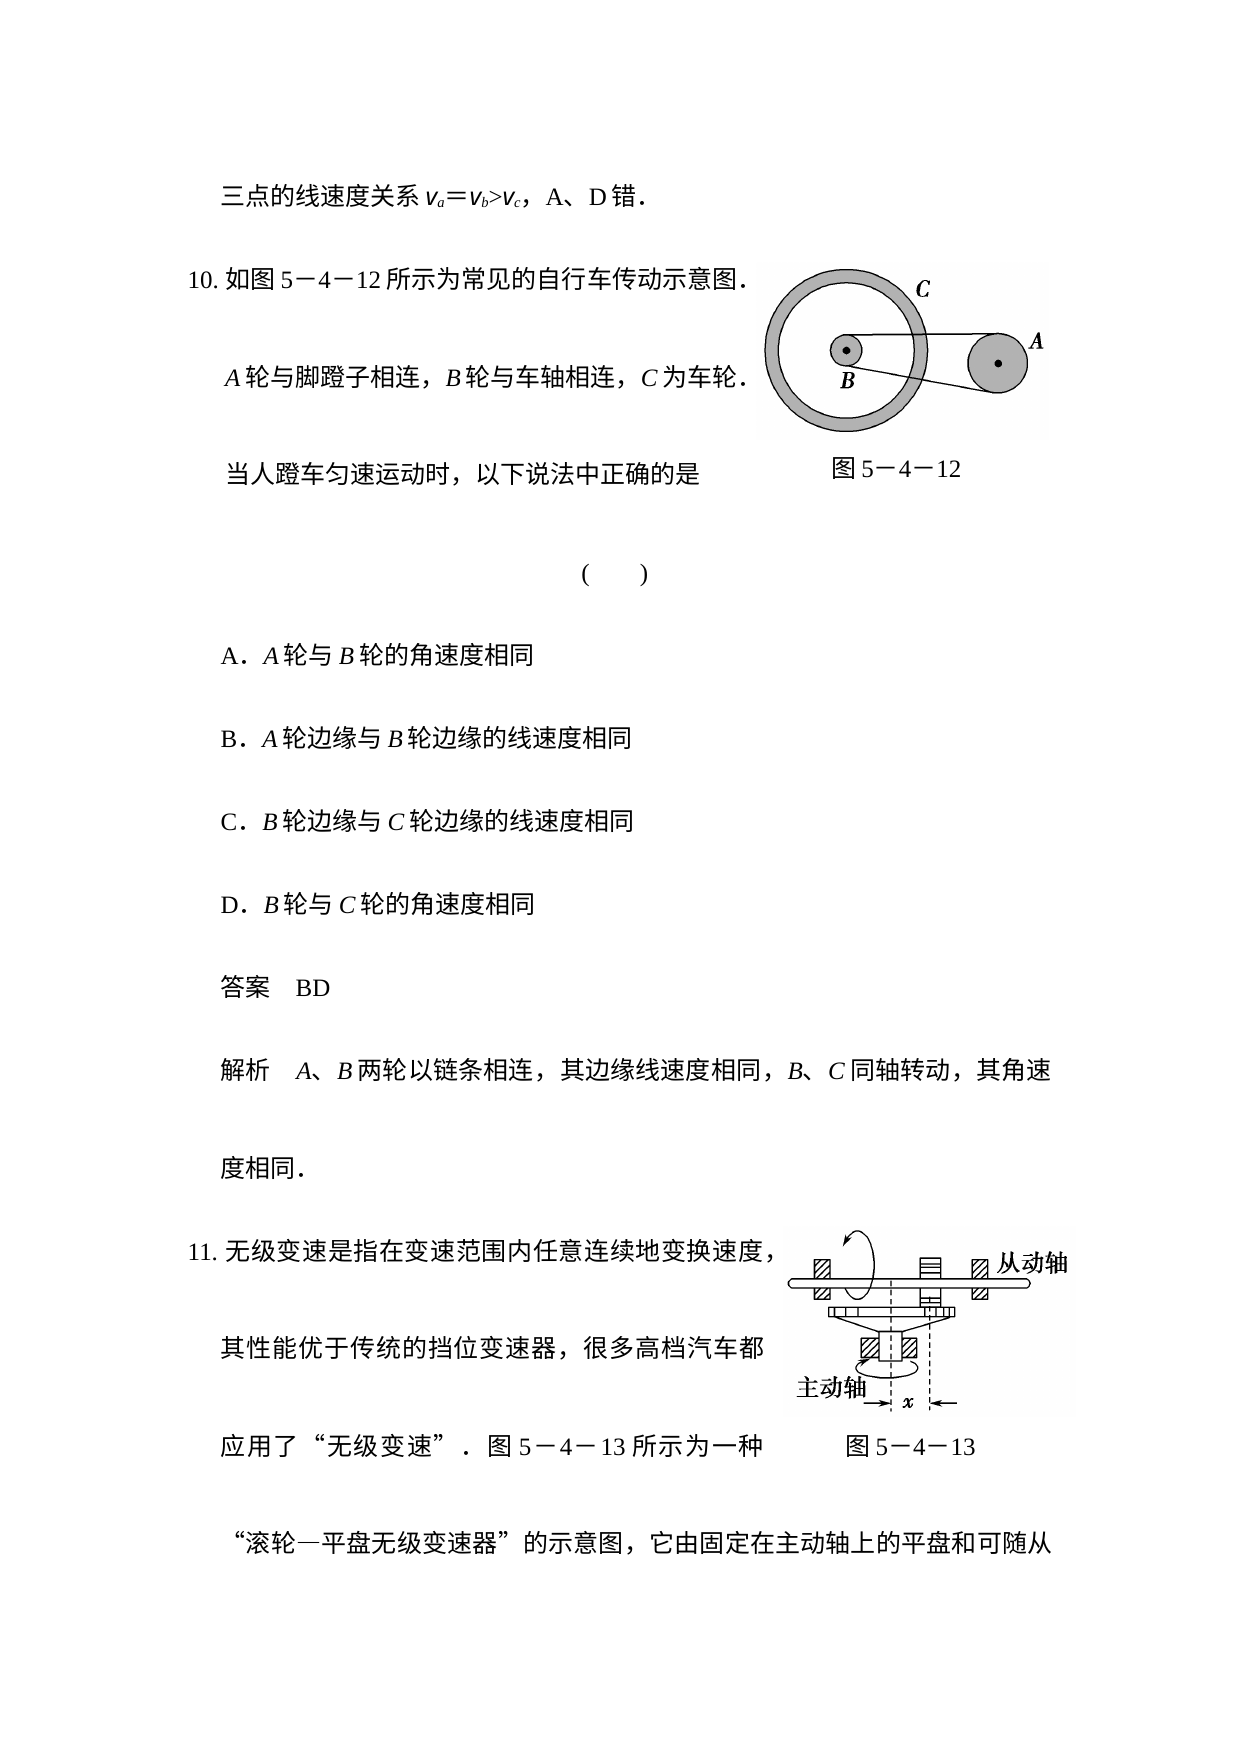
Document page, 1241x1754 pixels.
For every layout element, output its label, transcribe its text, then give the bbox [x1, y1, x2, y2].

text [220, 162, 1053, 227]
text C．B轮边缘与C轮边缘的线速度相同 [220, 787, 1053, 852]
picture [756, 262, 1050, 440]
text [187, 1217, 1053, 1574]
text 答案 BD [220, 953, 1053, 1018]
text 10. 如图5－4－12所示为常见的自行车传动示意图．A轮与脚蹬子相连，B轮与车轴相连，C为车轮．当人蹬车匀速运动时，以下说法中正确的是 ( ) [187, 245, 1053, 603]
picture [782, 1226, 1076, 1417]
text A．A轮与B轮的角速度相同 [220, 621, 1053, 686]
text D．B轮与C轮的角速度相同 [220, 870, 1053, 935]
text B．A轮边缘与B轮边缘的线速度相同 [220, 704, 1053, 769]
text 解析 A、B两轮以链条相连，其边缘线速度相同，B、C同轴转动，其角速度相同． [220, 1036, 1053, 1199]
